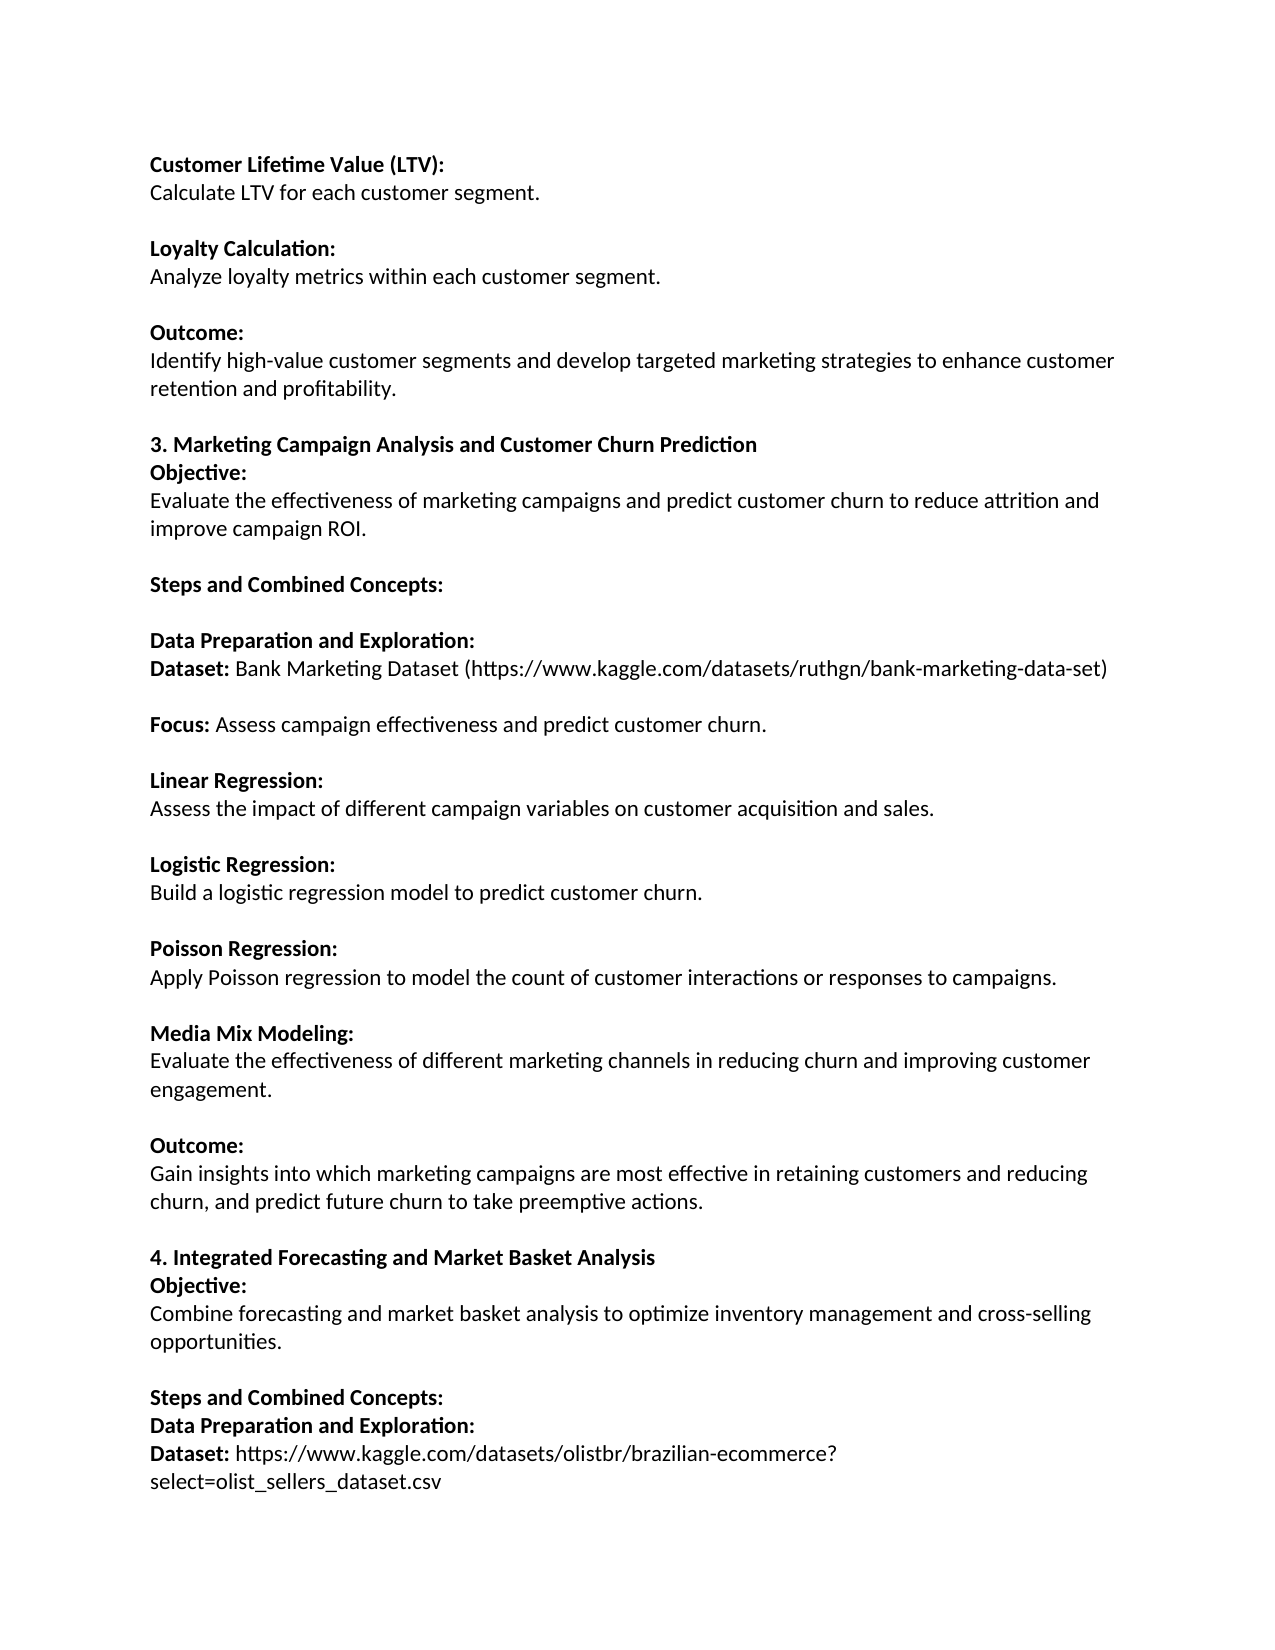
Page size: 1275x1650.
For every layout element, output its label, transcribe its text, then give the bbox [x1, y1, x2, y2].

text Logistic Regression: Build a logistic regression model to predict customer churn. [150, 851, 1125, 934]
text Linear Regression: Assess the impact of different campaign variables on customer acquisition and sales. [150, 766, 1125, 851]
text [150, 150, 1125, 234]
text Loyalty Calculation: Analyze loyalty metrics within each customer segment. [150, 234, 1125, 318]
text Poisson Regression: Apply Poisson regression to model the count of customer interactions or responses to campaigns. [150, 934, 1125, 1019]
text Media Mix Modeling: Evaluate the effectiveness of different marketing channels in reducing churn and improving customer engagement. [150, 1019, 1125, 1103]
text Outcome: Identify high-value customer segments and develop targeted marketing strategies to enhance customer retention and profitability. 3. Marketing Campaign Analysis and Customer Churn Prediction Objective: Evaluate the effectiveness of marketing campaigns and predict customer churn to reduce attrition and improve campaign ROI. Steps and Combined Concepts: [150, 318, 1125, 598]
text Data Preparation and Exploration: Dataset: Bank Marketing Dataset (https://www.kaggle.com/datasets/ruthgn/bank-marketing-data-set) [150, 598, 1125, 710]
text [150, 1103, 1125, 1495]
text Focus: Assess campaign effectiveness and predict customer churn. [150, 710, 1125, 766]
